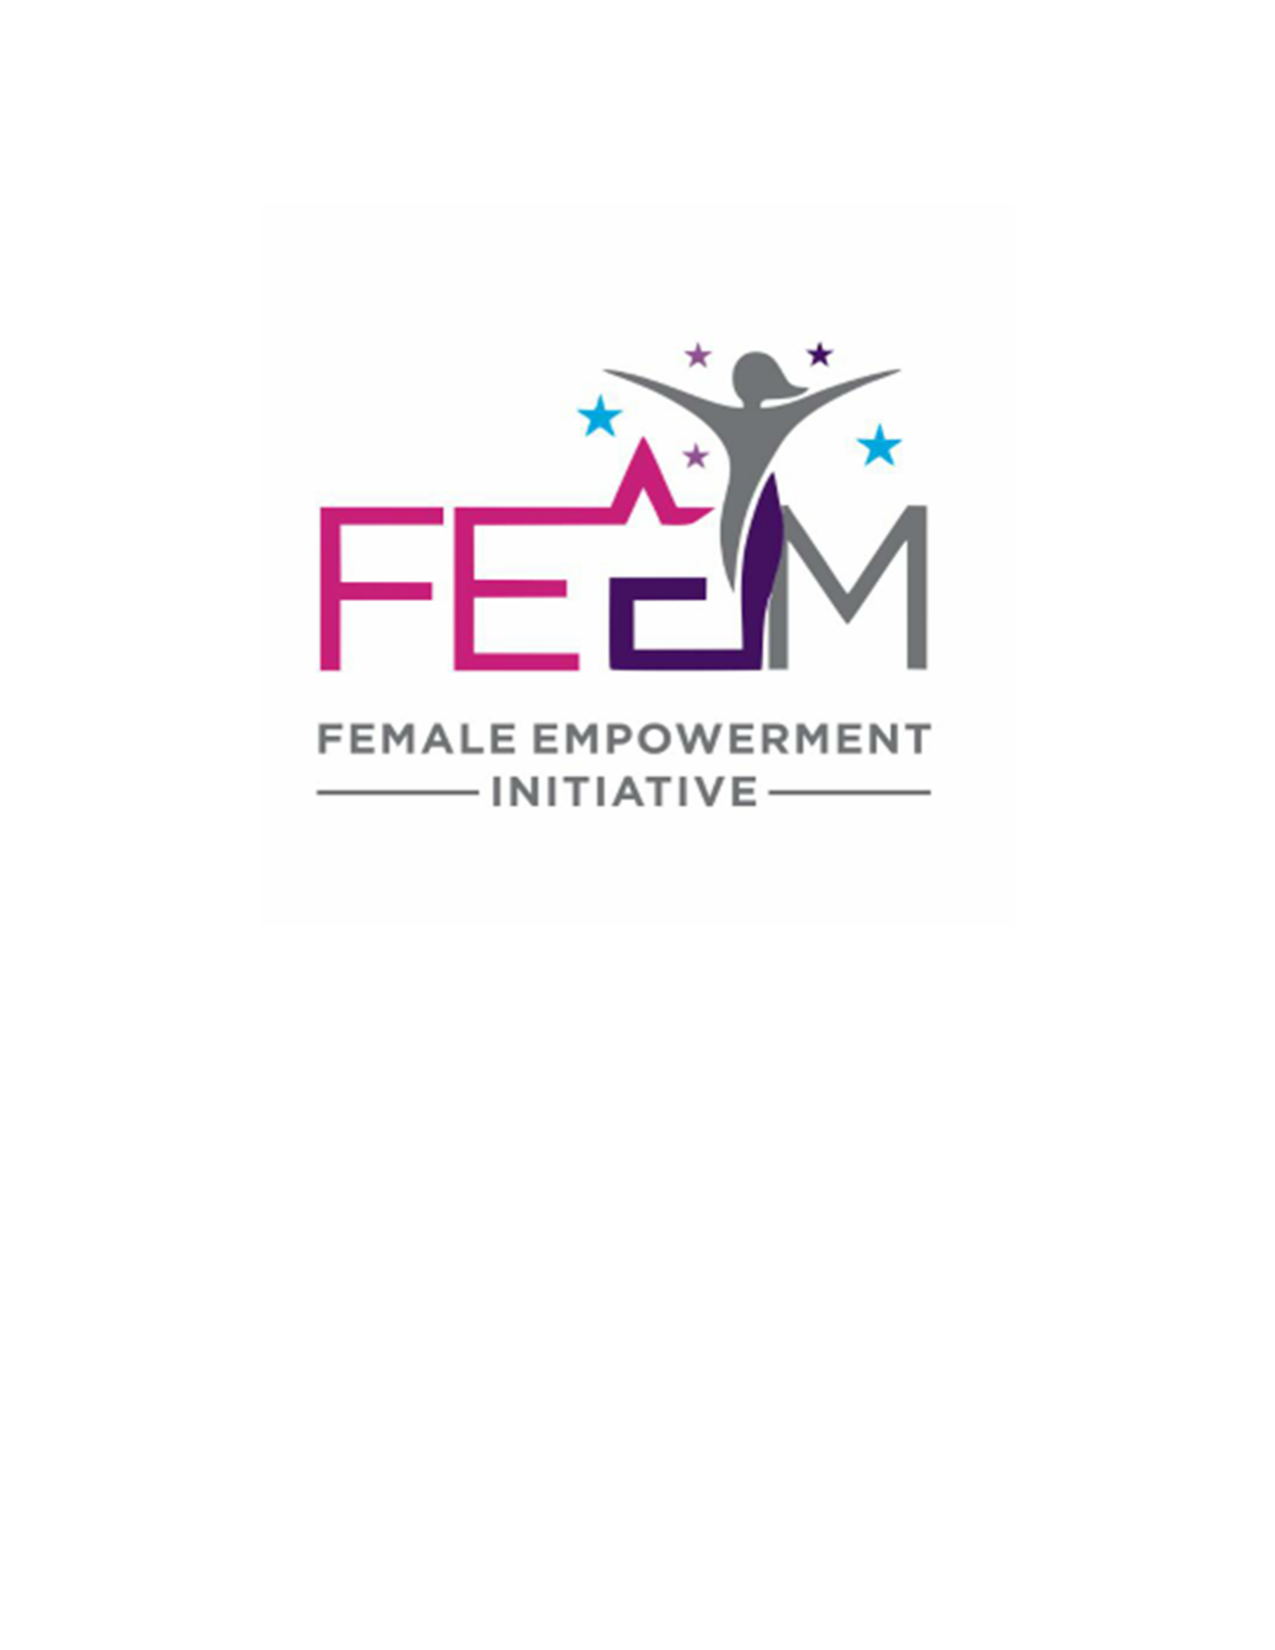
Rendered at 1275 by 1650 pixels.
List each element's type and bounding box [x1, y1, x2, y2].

picture [259, 203, 1016, 926]
